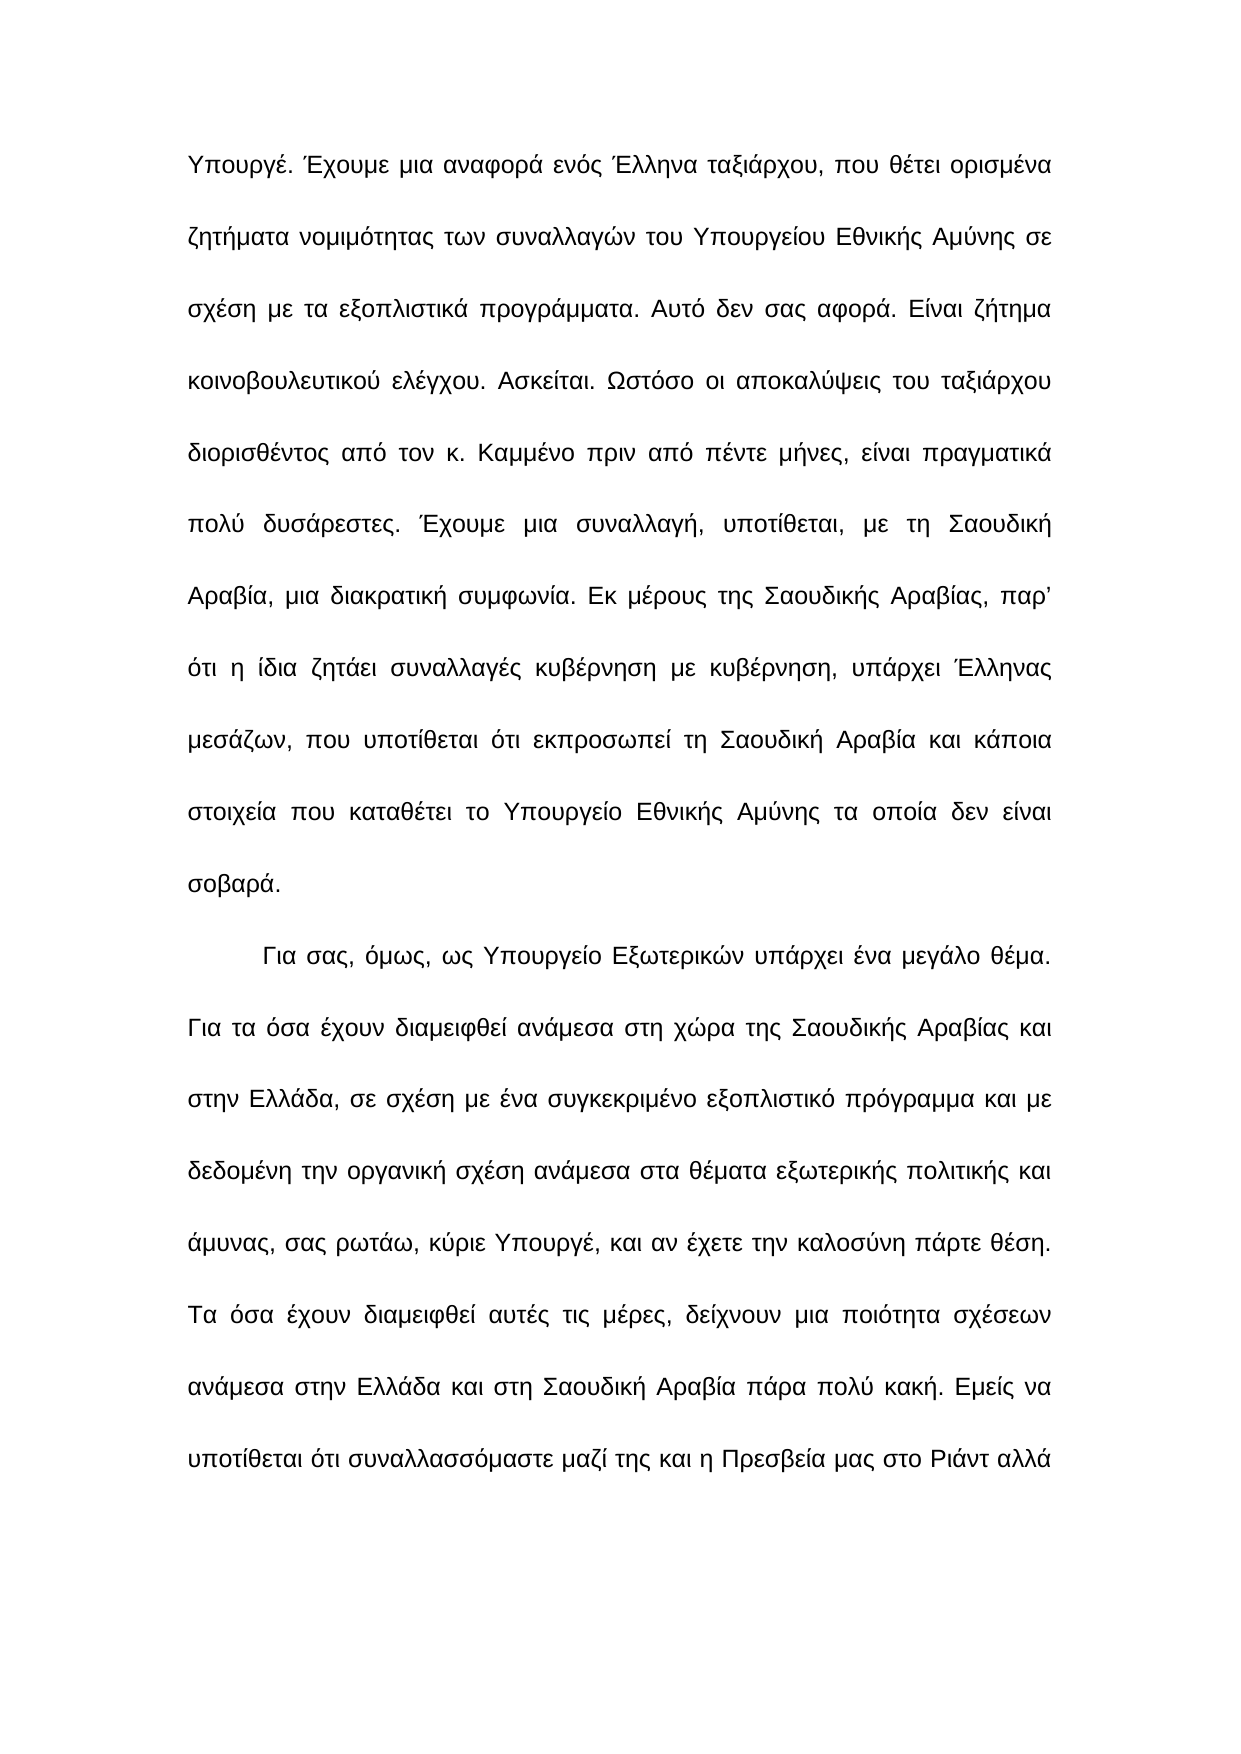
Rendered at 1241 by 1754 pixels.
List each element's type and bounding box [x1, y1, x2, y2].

text [187, 150, 1053, 897]
text [187, 941, 1053, 1472]
